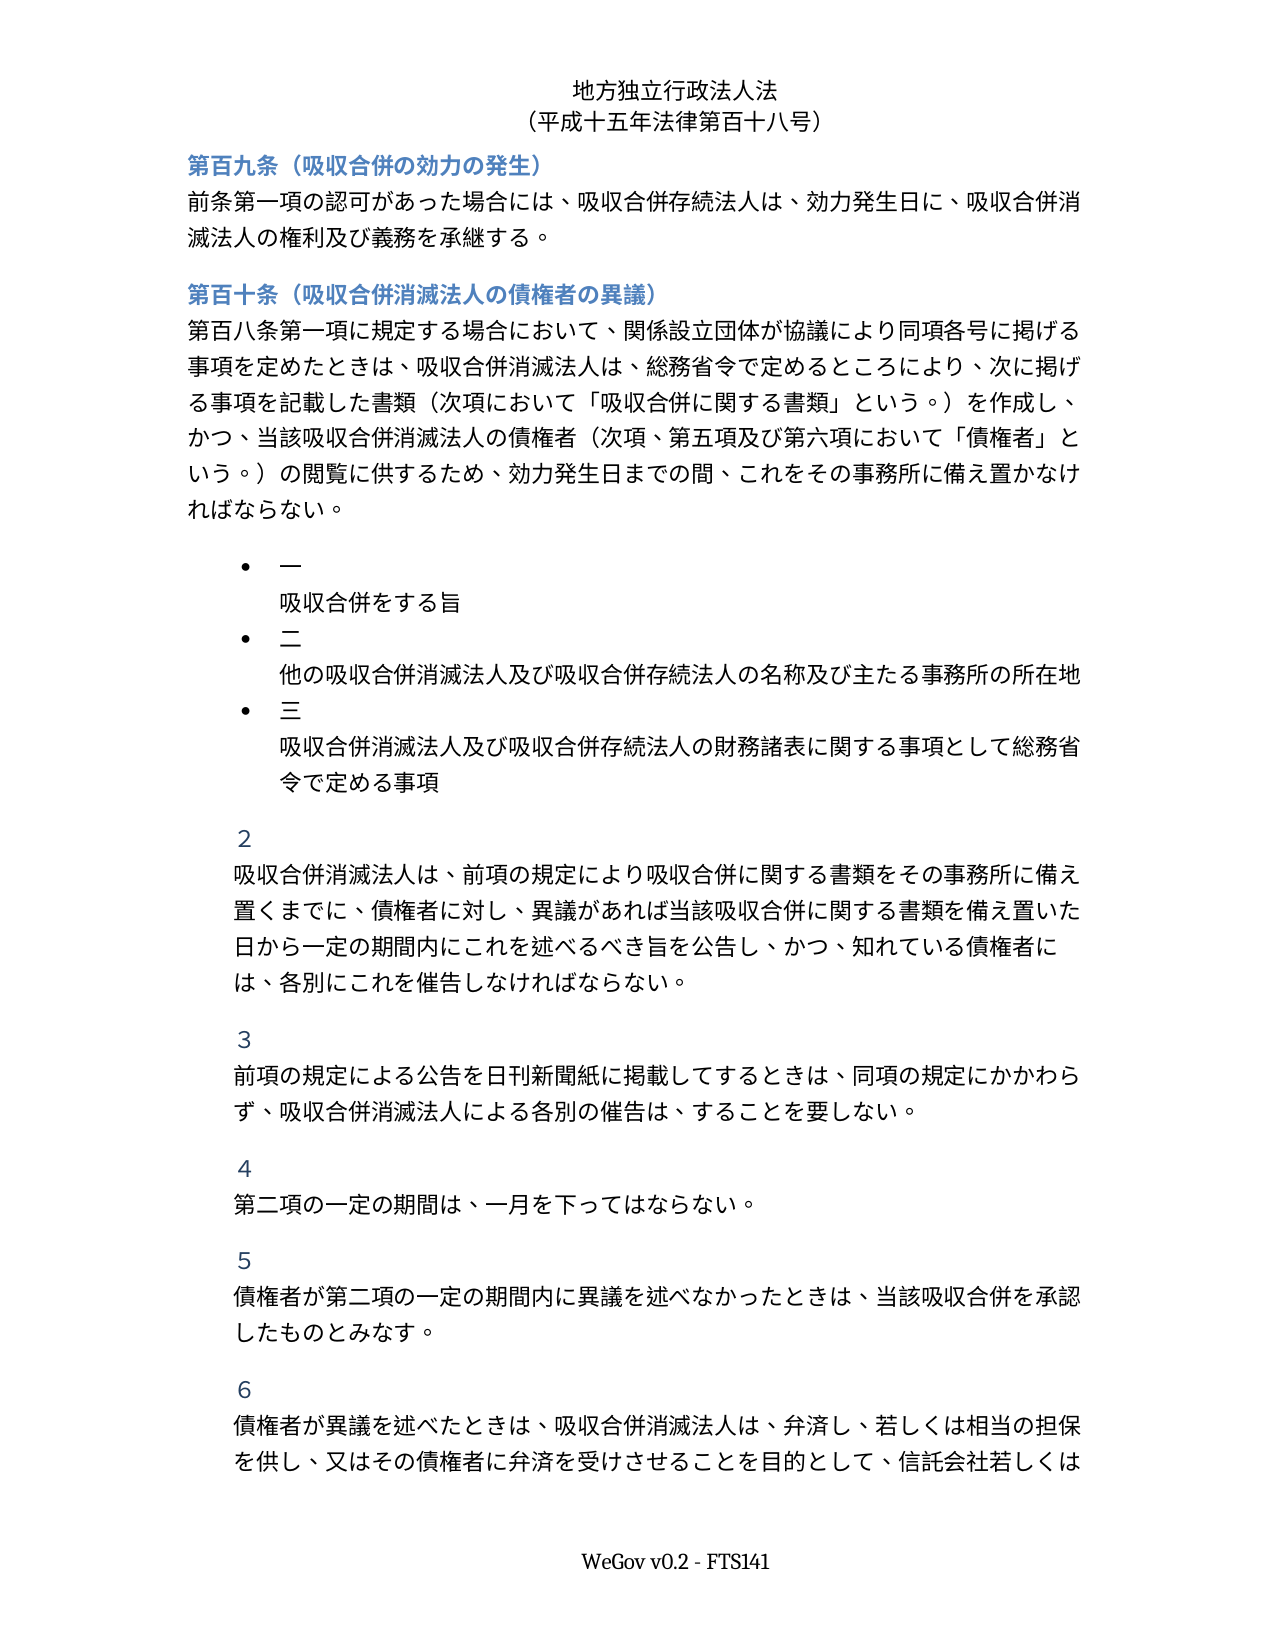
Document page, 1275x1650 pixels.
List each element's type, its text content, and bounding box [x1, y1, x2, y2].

text 第百八条第一項に規定する場合において、関係設立団体が協議により同項各号に掲げる事項を定めたときは、吸収合併消滅法人は、総務省令で定めるところにより、次に掲げる事項を記載した書類（次項において「吸収合併に関する書類」という。）を作成し、かつ、当該吸収合併消滅法人の債権者（次項、第五項及び第六項において「債権者」という。）の閲覧に供するため、効力発生日までの間、これをその事務所に備え置かなければならない。 [187, 314, 1087, 526]
subtitle ２ [233, 823, 1087, 855]
text 第二項の一定の期間は、一月を下ってはならない。 [233, 1188, 1087, 1220]
subtitle ４ [233, 1153, 1087, 1184]
text 債権者が異議を述べたときは、吸収合併消滅法人は、弁済し、若しくは相当の担保を供し、又はその債権者に弁済を受けさせることを目的として、信託会社若しくは信託業務を営む金融機関に相当の財産を信託しなければならない。 ただし、当該吸収合併をしても当該債権者を害するおそれがないときは、この限りでない。 [233, 1410, 1087, 1477]
subtitle ５ [233, 1245, 1087, 1277]
list 一 吸収合併をする旨 [242, 551, 1087, 618]
subtitle 第百九条（吸収合併の効力の発生） [187, 150, 1087, 181]
subtitle ６ [233, 1374, 1087, 1405]
list 二 他の吸収合併消滅法人及び吸収合併存続法人の名称及び主たる事務所の所在地 [242, 623, 1087, 690]
subtitle 第百十条（吸収合併消滅法人の債権者の異議） [187, 279, 1087, 310]
text 前項の規定による公告を日刊新聞紙に掲載してするときは、同項の規定にかかわらず、吸収合併消滅法人による各別の催告は、することを要しない。 [233, 1060, 1087, 1127]
subtitle ３ [233, 1024, 1087, 1055]
text 前条第一項の認可があった場合には、吸収合併存続法人は、効力発生日に、吸収合併消滅法人の権利及び義務を承継する。 [187, 186, 1087, 253]
text 債権者が第二項の一定の期間内に異議を述べなかったときは、当該吸収合併を承認したものとみなす。 [233, 1281, 1087, 1348]
text 吸収合併消滅法人は、前項の規定により吸収合併に関する書類をその事務所に備え置くまでに、債権者に対し、異議があれば当該吸収合併に関する書類を備え置いた日から一定の期間内にこれを述べるべき旨を公告し、かつ、知れている債権者には、各別にこれを催告しなければならない。 [233, 859, 1087, 998]
list 三 吸収合併消滅法人及び吸収合併存続法人の財務諸表に関する事項として総務省令で定める事項 [242, 695, 1087, 798]
